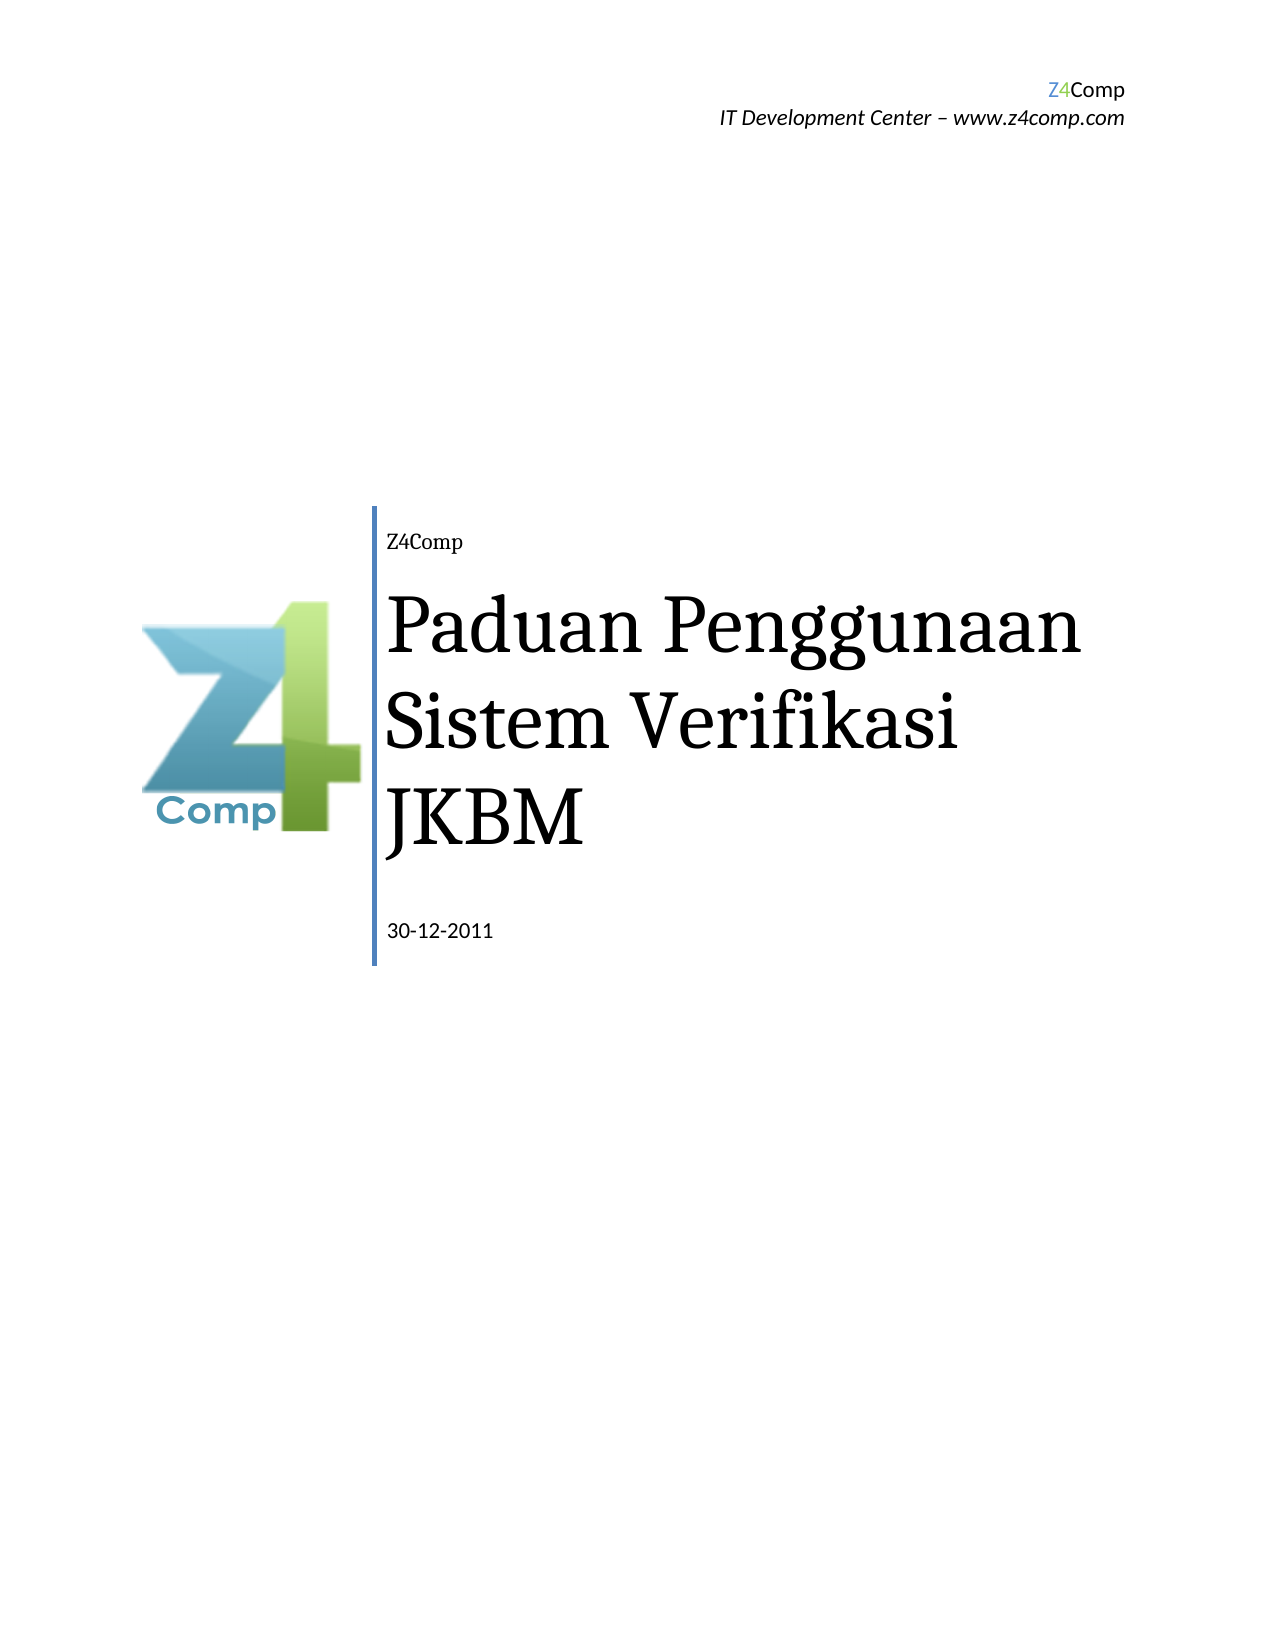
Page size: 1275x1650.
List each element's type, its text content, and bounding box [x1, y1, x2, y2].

table_cell 30-12-2011 [377, 865, 1154, 966]
table_cell Paduan Penggunaan Sistem Verifikasi JKBM [377, 578, 1154, 865]
table_header Z4Comp [377, 506, 1154, 578]
picture [131, 596, 364, 840]
